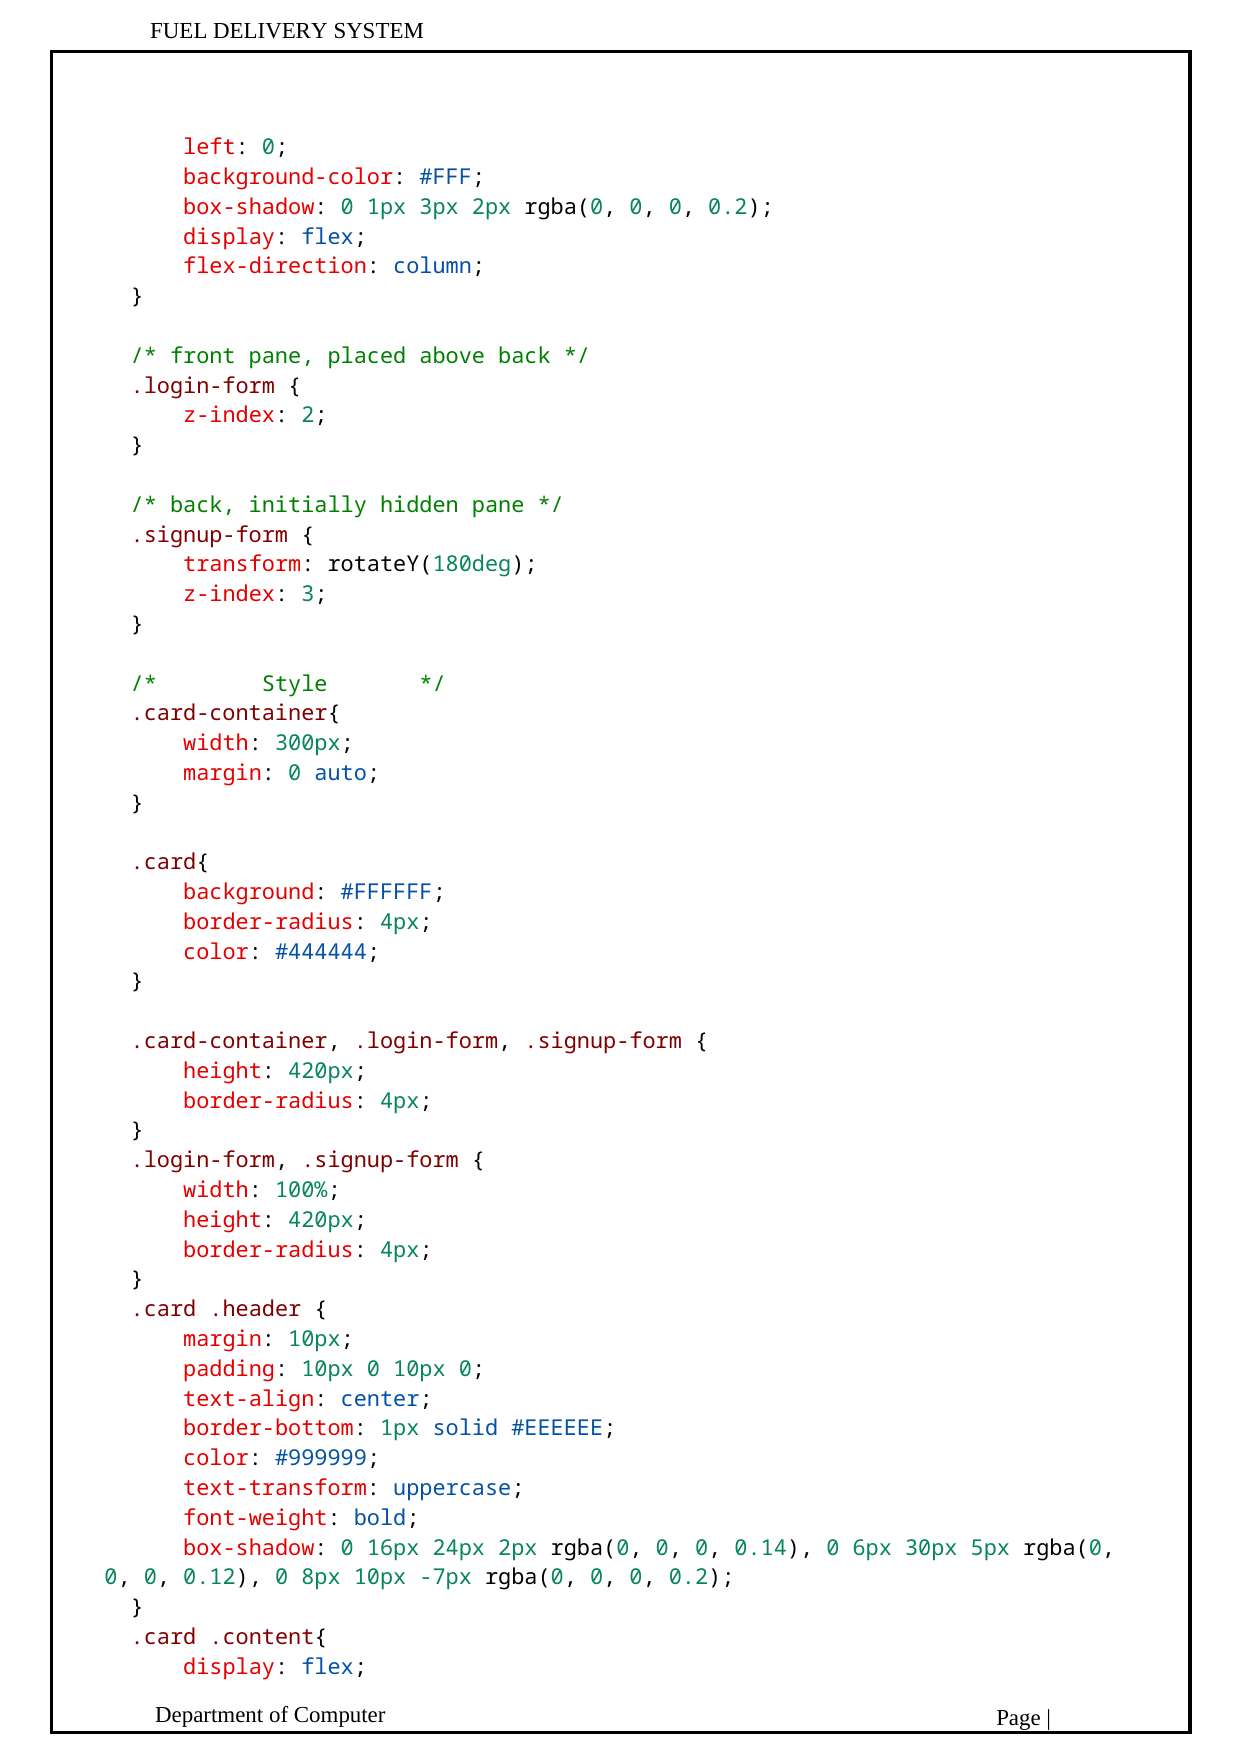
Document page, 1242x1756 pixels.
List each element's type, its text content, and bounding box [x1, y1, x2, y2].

text margin: 0 auto; [104, 757, 1148, 787]
text padding: 10px 0 10px 0; [104, 1353, 1148, 1382]
text display: flex; [104, 1651, 1148, 1680]
text text-align: center; [104, 1382, 1148, 1412]
text color: #999999; [104, 1442, 1148, 1472]
text border-radius: 4px; [104, 906, 1148, 936]
text } [104, 965, 1148, 995]
text height: 420px; [104, 1204, 1148, 1233]
text flex-direction: column; [104, 250, 1148, 280]
text left: 0; [104, 131, 1148, 161]
text z-index: 3; [104, 578, 1148, 608]
text } [104, 608, 1148, 638]
text text-transform: uppercase; [104, 1472, 1148, 1502]
text .card-container{ [104, 697, 1148, 727]
text .card .content{ [104, 1621, 1148, 1651]
text box-shadow: 0 1px 3px 2px rgba(0, 0, 0, 0.2); [104, 191, 1148, 221]
text /* back, initially hidden pane */ [104, 489, 1148, 518]
text background: #FFFFFF; [104, 876, 1148, 906]
text box-shadow: 0 16px 24px 2px rgba(0, 0, 0, 0.14), 0 6px 30px 5px rgba(0, 0, 0, 0.12), 0 8px 10px -7px rgba(0, 0, 0, 0.2); [104, 1531, 1148, 1591]
text /* Style */ [104, 667, 1148, 697]
text border-radius: 4px; [104, 1233, 1148, 1263]
text } [104, 787, 1148, 816]
text width: 300px; [104, 727, 1148, 757]
text } [104, 429, 1148, 459]
text z-index: 2; [104, 399, 1148, 429]
text .card .header { [104, 1293, 1148, 1323]
text } [104, 1263, 1148, 1293]
text border-radius: 4px; [104, 1084, 1148, 1114]
text .login-form, .signup-form { [104, 1144, 1148, 1174]
text } [104, 1114, 1148, 1144]
text .card-container, .login-form, .signup-form { [104, 1025, 1148, 1055]
text height: 420px; [104, 1055, 1148, 1084]
text /* front pane, placed above back */ [104, 340, 1148, 369]
text } [104, 1591, 1148, 1621]
text background-color: #FFF; [104, 161, 1148, 191]
text border-bottom: 1px solid #EEEEEE; [104, 1412, 1148, 1442]
text width: 100%; [104, 1174, 1148, 1204]
text margin: 10px; [104, 1323, 1148, 1353]
text display: flex; [104, 221, 1148, 250]
text transform: rotateY(180deg); [104, 548, 1148, 578]
text font-weight: bold; [104, 1502, 1148, 1531]
text .signup-form { [104, 518, 1148, 548]
text } [104, 280, 1148, 310]
text .card{ [104, 846, 1148, 876]
text .login-form { [104, 369, 1148, 399]
text color: #444444; [104, 936, 1148, 965]
